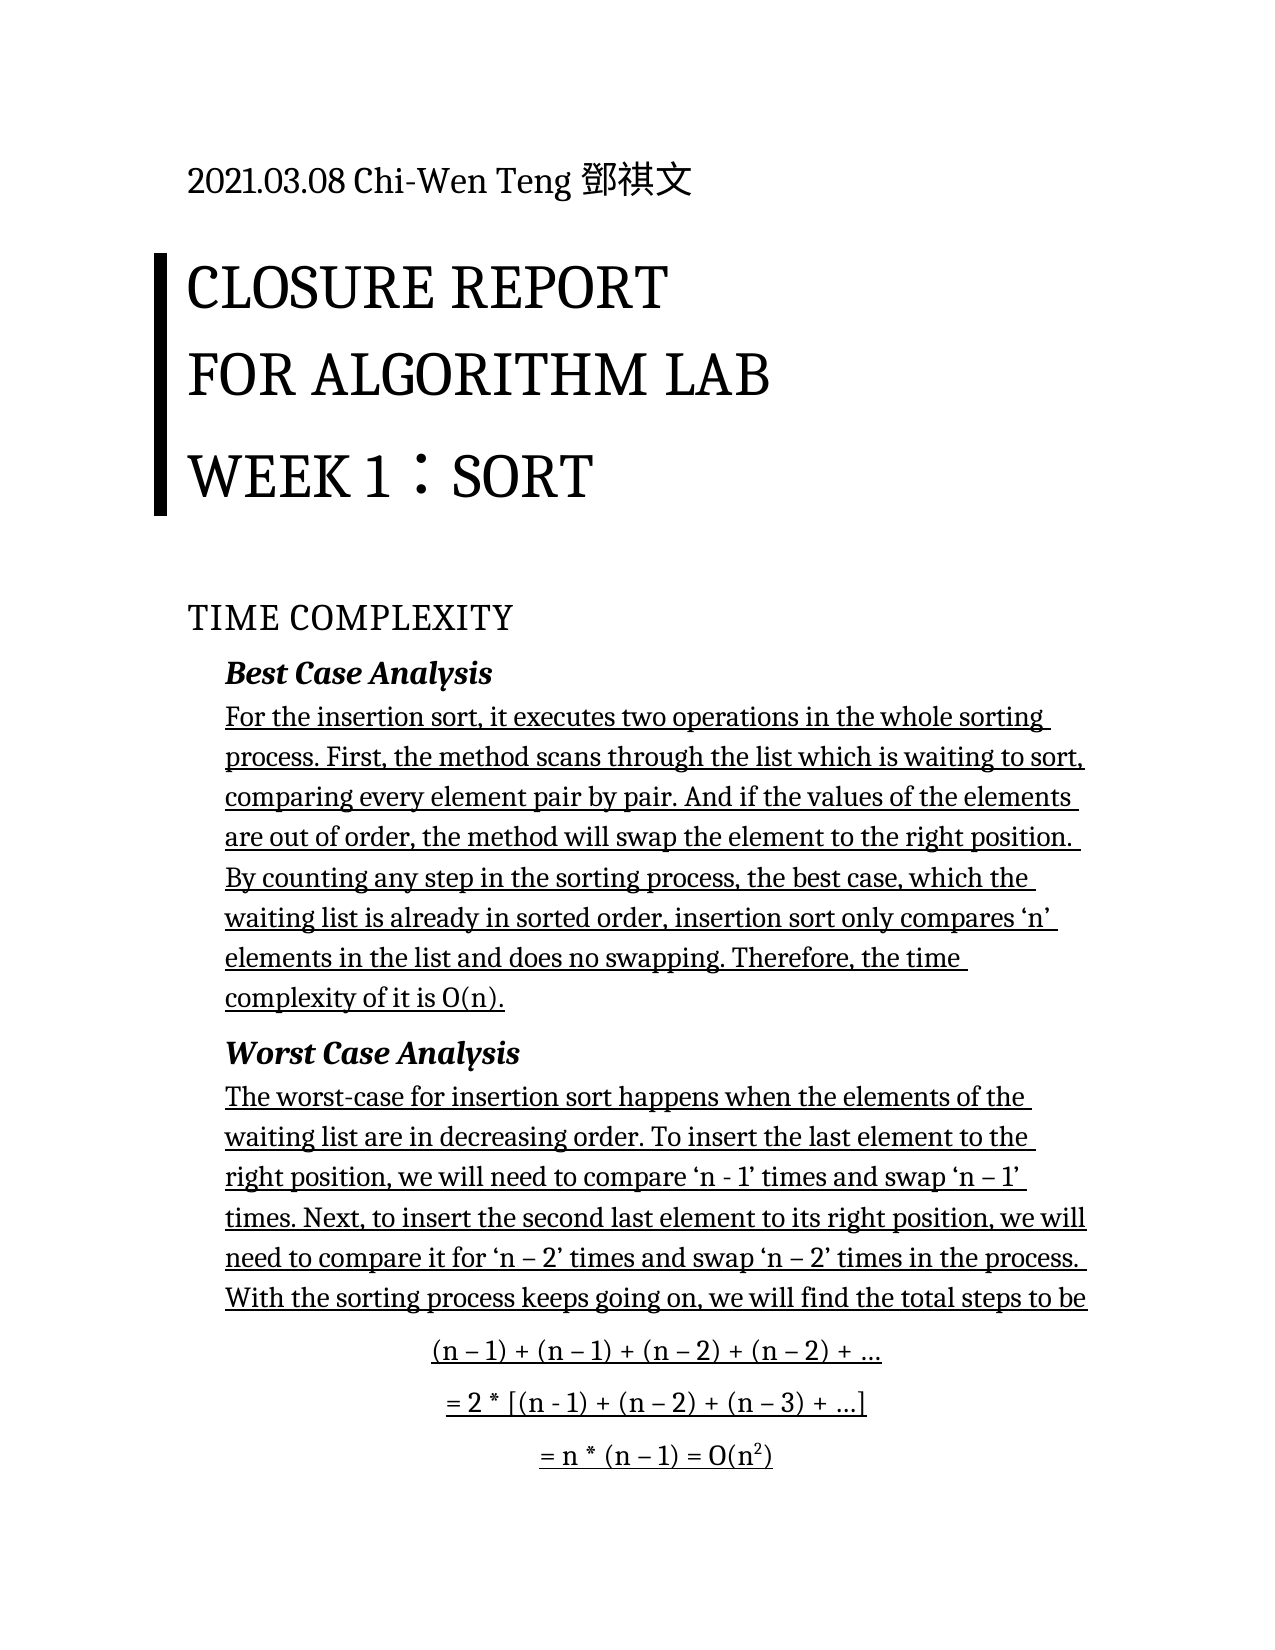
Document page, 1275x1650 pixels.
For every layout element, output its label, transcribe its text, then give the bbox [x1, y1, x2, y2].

subtitle time complexity [187, 596, 1087, 639]
text = n * (n – 1) = O(n2) [225, 1439, 1087, 1473]
text = 2 * [(n - 1) + (n – 2) + (n – 3) + …] [225, 1387, 1087, 1420]
title closure report [167, 253, 1087, 324]
title for algorithm lab [167, 339, 1087, 411]
text The worst-case for insertion sort happens when the elements of the waiting list are in decreasing order. To insert the last element to the right position, we will need to compare ‘n - 1’ times and swap ‘n – 1’ times. Next, to insert the second last element to its right position, we will need to compare it for ‘n – 2’ times and swap ‘n – 2’ times in the process. With the sorting process keeps going on, we will find the total steps to be [225, 1080, 1087, 1229]
text The worst-case for insertion sort happens when the elements of the waiting list are in decreasing order. To insert the last element to the right position, we will need to compare ‘n - 1’ times and swap ‘n – 1’ times. Next, to insert the second last element to its right position, we will need to compare it for ‘n – 2’ times and swap ‘n – 2’ times in the process. With the sorting process keeps going on, we will find the total steps to be [225, 1271, 1087, 1309]
text (n – 1) + (n – 1) + (n – 2) + (n – 2) + … [225, 1334, 1087, 1367]
subtitle Best Case Analysis [225, 654, 1087, 692]
text 2021.03.08 Chi-Wen Teng 鄧祺文 [187, 150, 1087, 204]
subtitle Worst Case Analysis [225, 1034, 1087, 1072]
title Week 1：sort [167, 425, 1087, 516]
text The worst-case for insertion sort happens when the elements of the waiting list are in decreasing order. To insert the last element to the right position, we will need to compare ‘n - 1’ times and swap ‘n – 1’ times. Next, to insert the second last element to its right position, we will need to compare it for ‘n – 2’ times and swap ‘n – 2’ times in the process. With the sorting process keeps going on, we will find the total steps to be [225, 1231, 1087, 1269]
text For the insertion sort, it executes two operations in the whole sorting process. First, the method scans through the list which is waiting to sort, comparing every element pair by pair. And if the values of the elements are out of order, the method will swap the element to the right position. By counting any step in the sorting process, the best case, which the waiting list is already in sorted order, insertion sort only compares ‘n’ elements in the list and does no swapping. Therefore, the time complexity of it is O(n). [225, 700, 1087, 1015]
